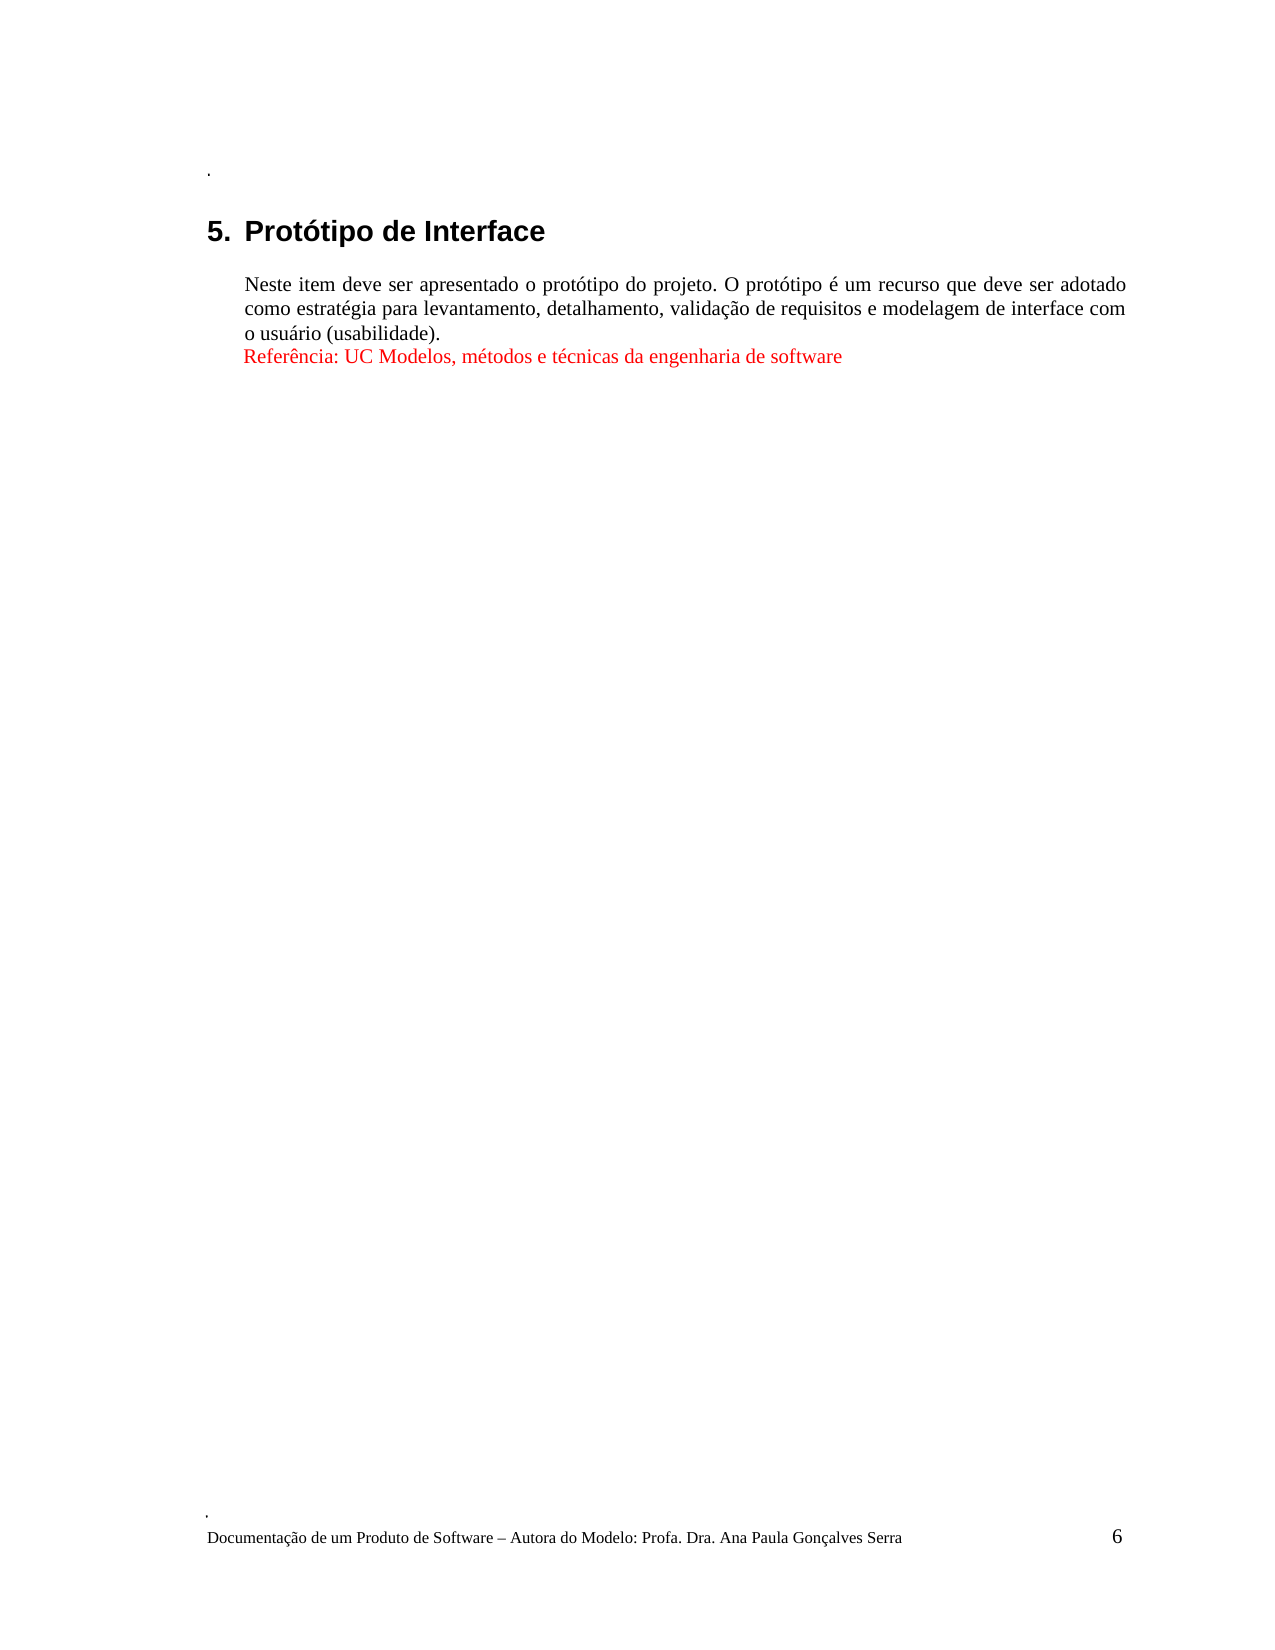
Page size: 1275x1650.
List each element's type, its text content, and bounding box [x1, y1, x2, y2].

text Neste item deve ser apresentado o protótipo do projeto. O protótipo é um recurso que deve ser adotado como estratégia para levantamento, detalhamento, validação de requisitos e modelagem de interface com o usuário (usabilidade). [244, 272, 1127, 344]
list Protótipo de Interface [207, 214, 1127, 247]
text Referência: UC Modelos, métodos e técnicas da engenharia de software [243, 344, 1127, 368]
